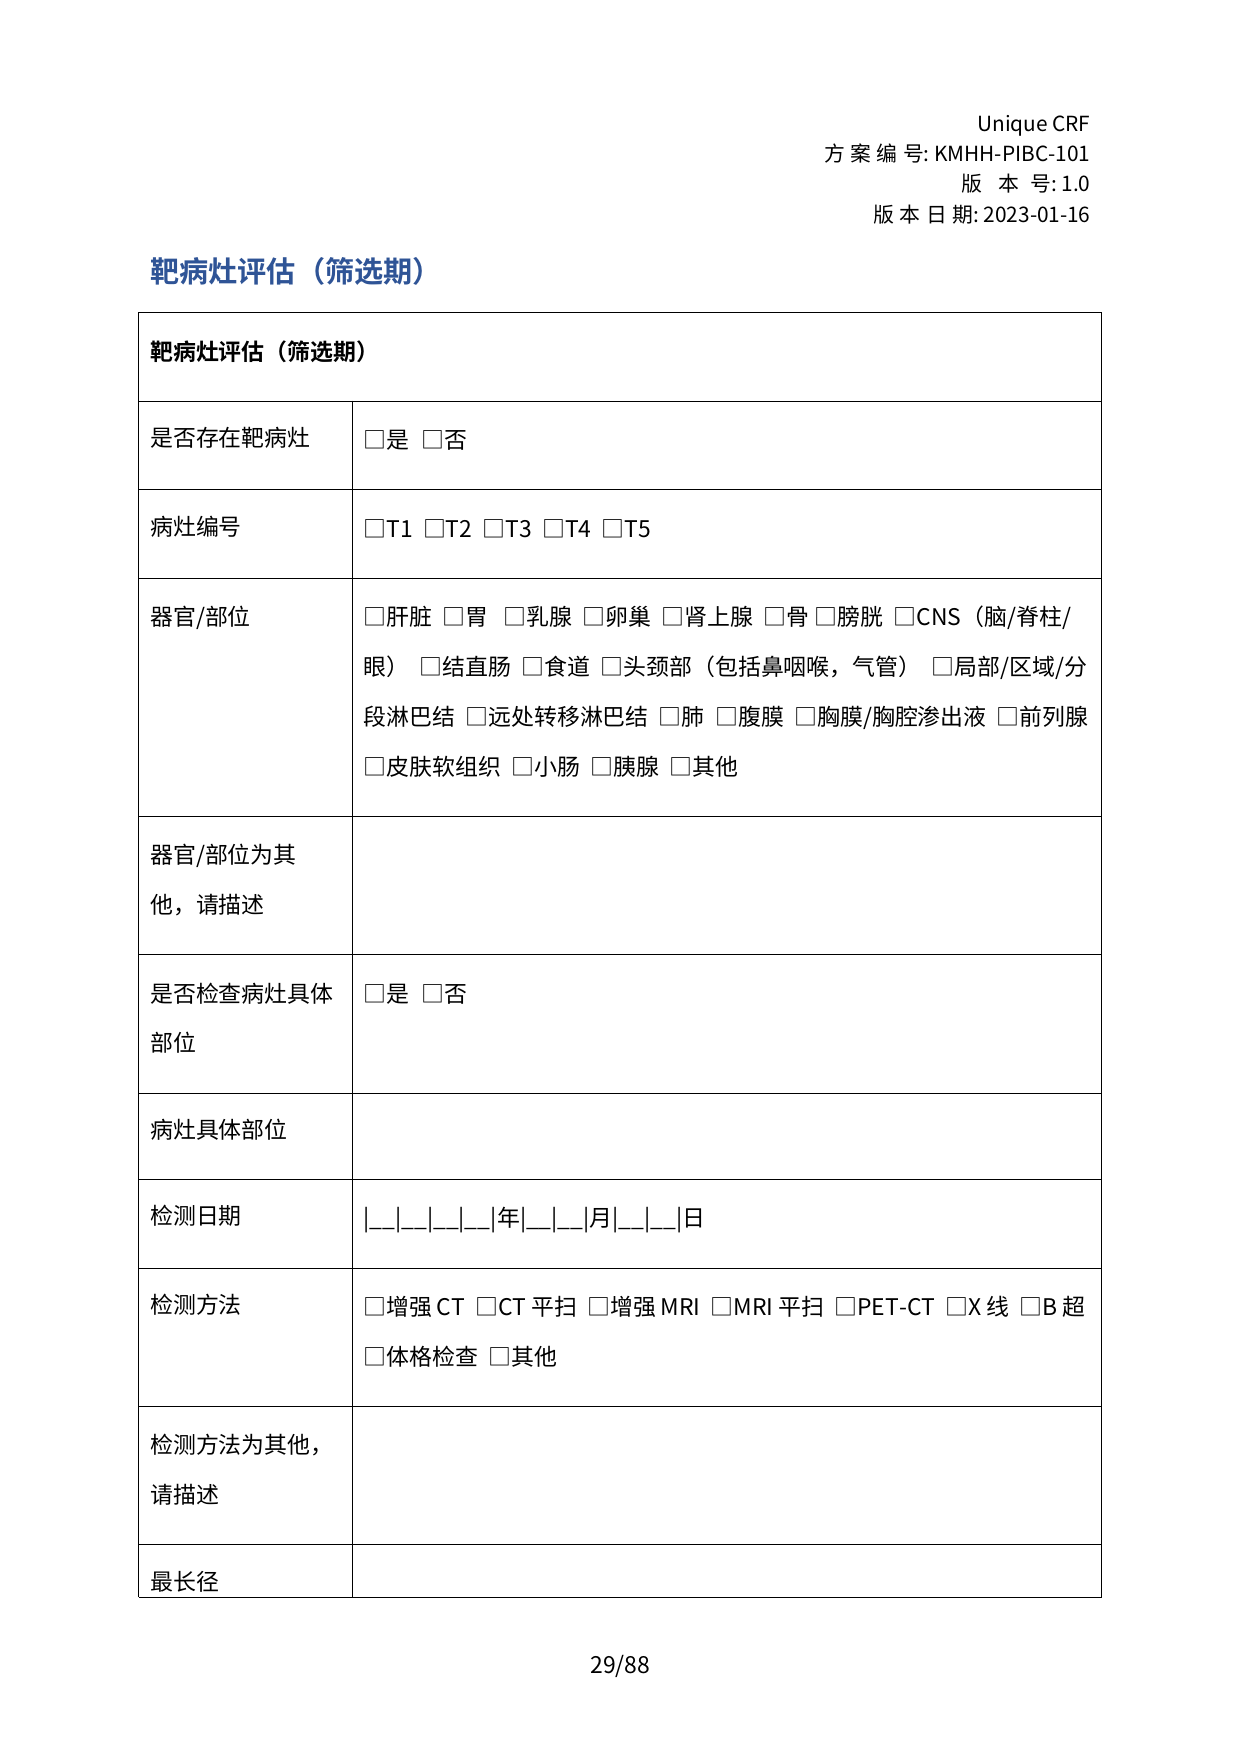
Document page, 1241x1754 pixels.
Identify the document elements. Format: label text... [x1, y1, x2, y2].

table_cell 器官/部位 [139, 579, 352, 816]
table_cell 病灶具体部位 [139, 1094, 352, 1179]
table_cell [353, 1545, 1101, 1597]
table_cell 是否存在靶病灶 [139, 402, 352, 489]
table_cell [353, 817, 1101, 954]
table_cell 是否检查病灶具体部位 [139, 955, 352, 1092]
table_cell |__|__|__|__|年|__|__|月|__|__|日 [353, 1180, 1101, 1268]
table_cell 器官/部位为其他，请描述 [139, 817, 352, 954]
table_header 靶病灶评估（筛选期） [139, 313, 1101, 401]
table_cell □肝脏 □胃 □乳腺 □卵巢 □肾上腺 □骨 □膀胱 □CNS（脑/脊柱/眼） □结直肠 □食道 □头颈部（包括鼻咽喉，气管） □局部/区域/分段淋巴结 □远处转移淋巴结 □肺 □腹膜 □胸膜/胸腔渗出液 □前列腺 □皮肤软组织 □小肠 □胰腺 □其他 [353, 579, 1101, 816]
table_cell □是 □否 [353, 402, 1101, 489]
table_cell 检测日期 [139, 1180, 352, 1268]
table_cell 检测方法 [139, 1269, 352, 1406]
table_cell 检测方法为其他，请描述 [139, 1407, 352, 1544]
table_cell 最长径 [139, 1545, 352, 1597]
table_cell [353, 1407, 1101, 1544]
table_cell □T1 □T2 □T3 □T4 □T5 [353, 490, 1101, 578]
table_cell 病灶编号 [139, 490, 352, 578]
table_cell □是 □否 [353, 955, 1101, 1092]
table_cell □增强CT □CT平扫 □增强MRI □MRI平扫 □PET-CT □X线 □B超 □体格检查 □其他 [353, 1269, 1101, 1406]
table_cell [353, 1094, 1101, 1179]
subtitle 靶病灶评估（筛选期） [150, 249, 1090, 291]
